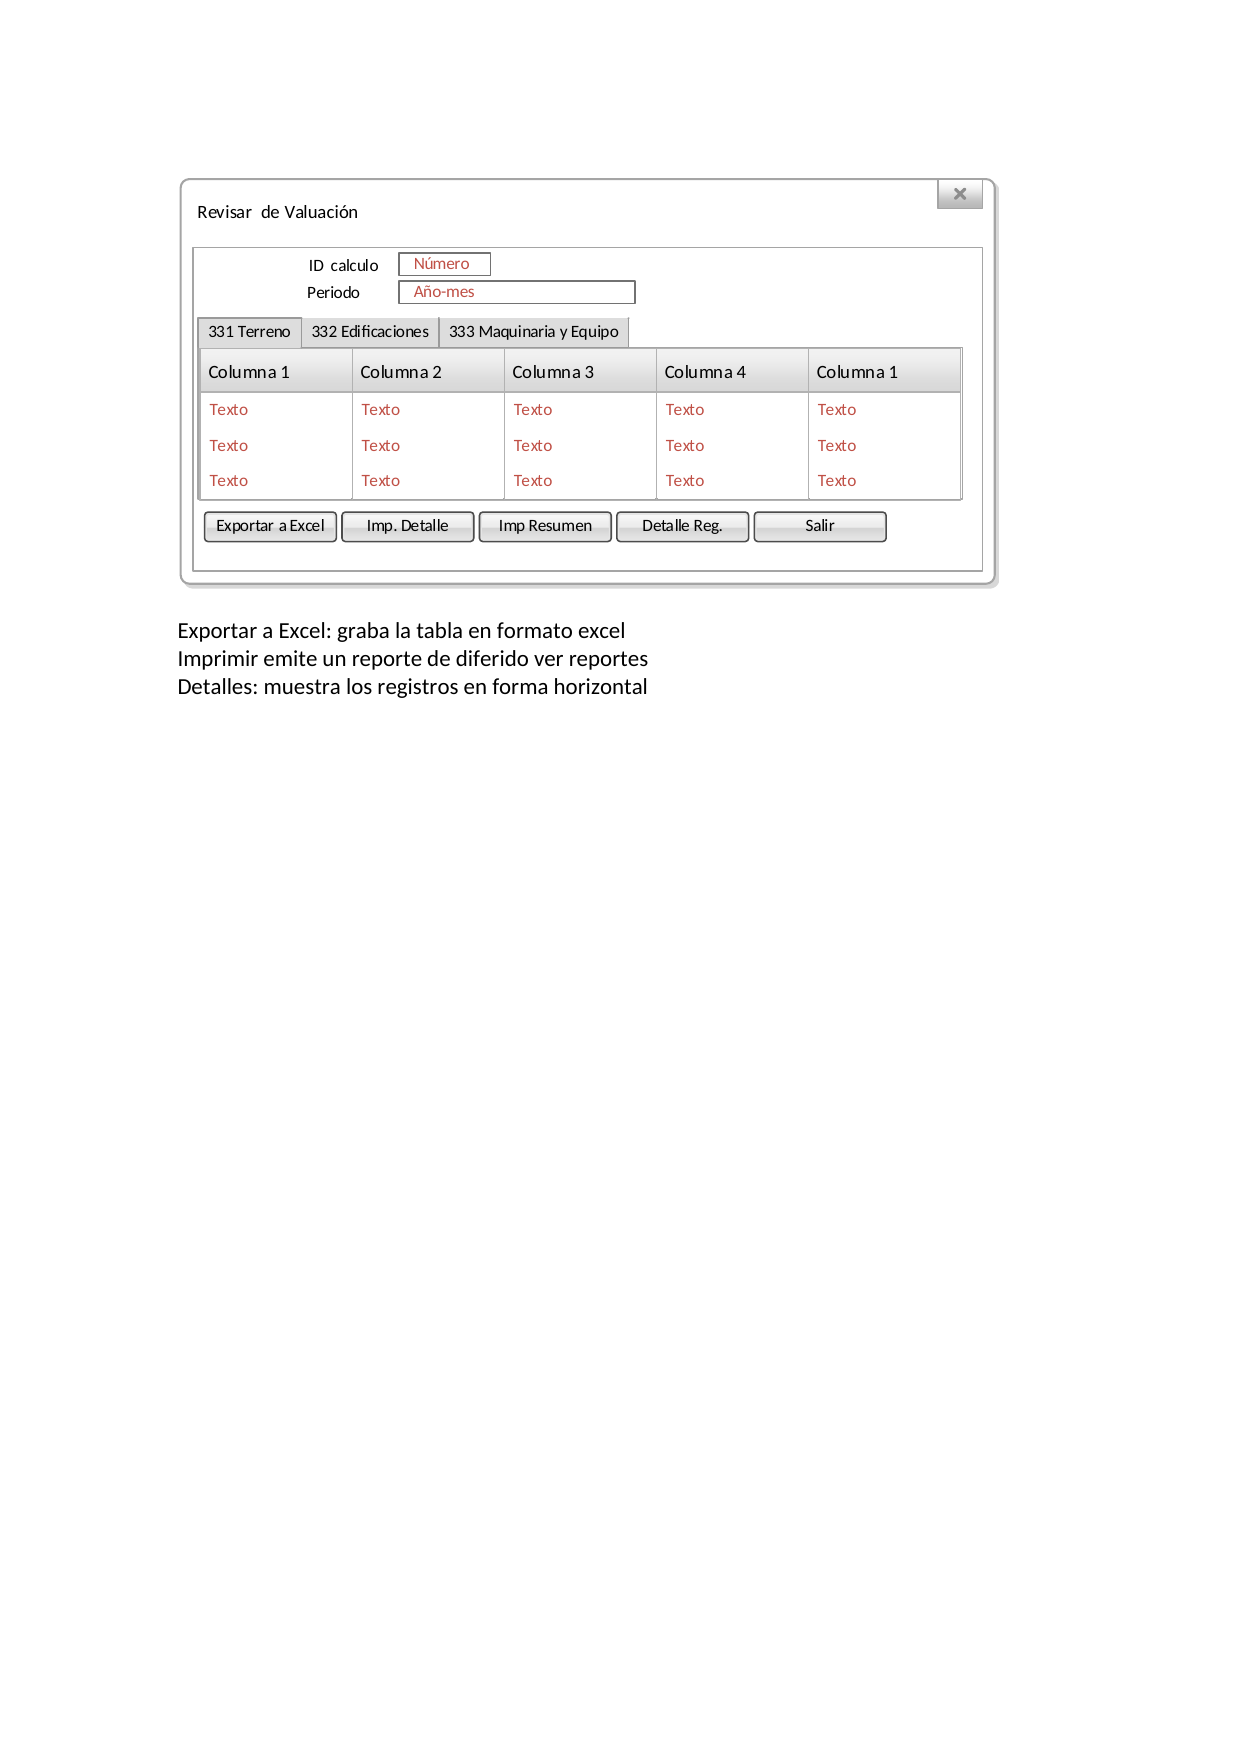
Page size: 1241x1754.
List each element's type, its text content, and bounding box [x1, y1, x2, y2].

text Exportar a Excel: graba la tabla en formato excel [177, 616, 1063, 644]
text Detalles: muestra los registros en forma horizontal [177, 672, 1063, 700]
text Imprimir emite un reporte de diferido ver reportes [177, 644, 1063, 672]
